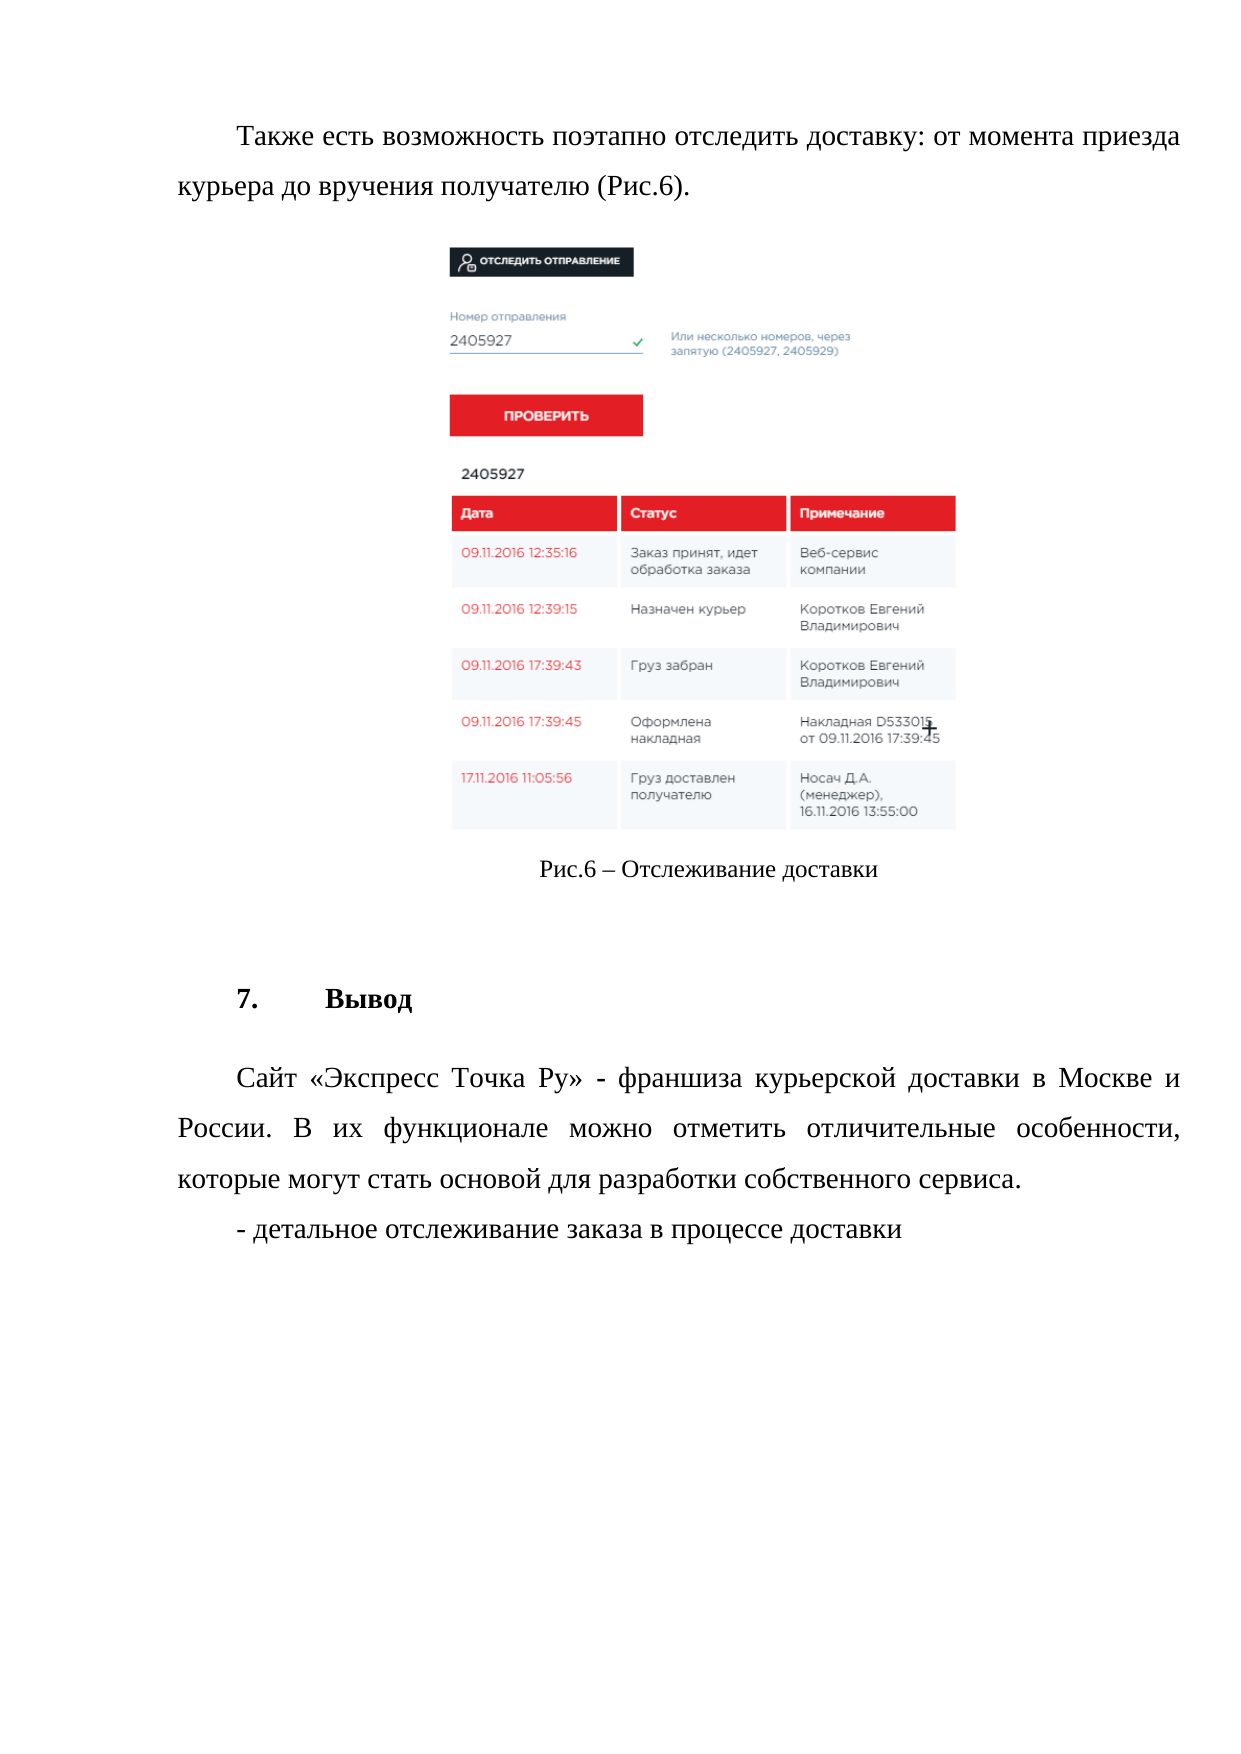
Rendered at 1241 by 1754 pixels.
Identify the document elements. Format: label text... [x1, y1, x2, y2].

text Рис.6 – Отслеживание доставки [177, 854, 1181, 883]
text - детальное отслеживание заказа в процессе доставки [177, 1211, 1181, 1245]
text Также есть возможность поэтапно отследить доставку: от момента приезда курьера до вручения получателю (Рис.6). [177, 118, 1181, 202]
list Вывод [236, 981, 1181, 1014]
picture [431, 235, 987, 841]
text Сайт «Экспресс Точка Ру» - франшиза курьерской доставки в Москве и России. В их функционале можно отметить отличительные особенности, которые могут стать основой для разработки собственного сервиса. [177, 1060, 1181, 1194]
